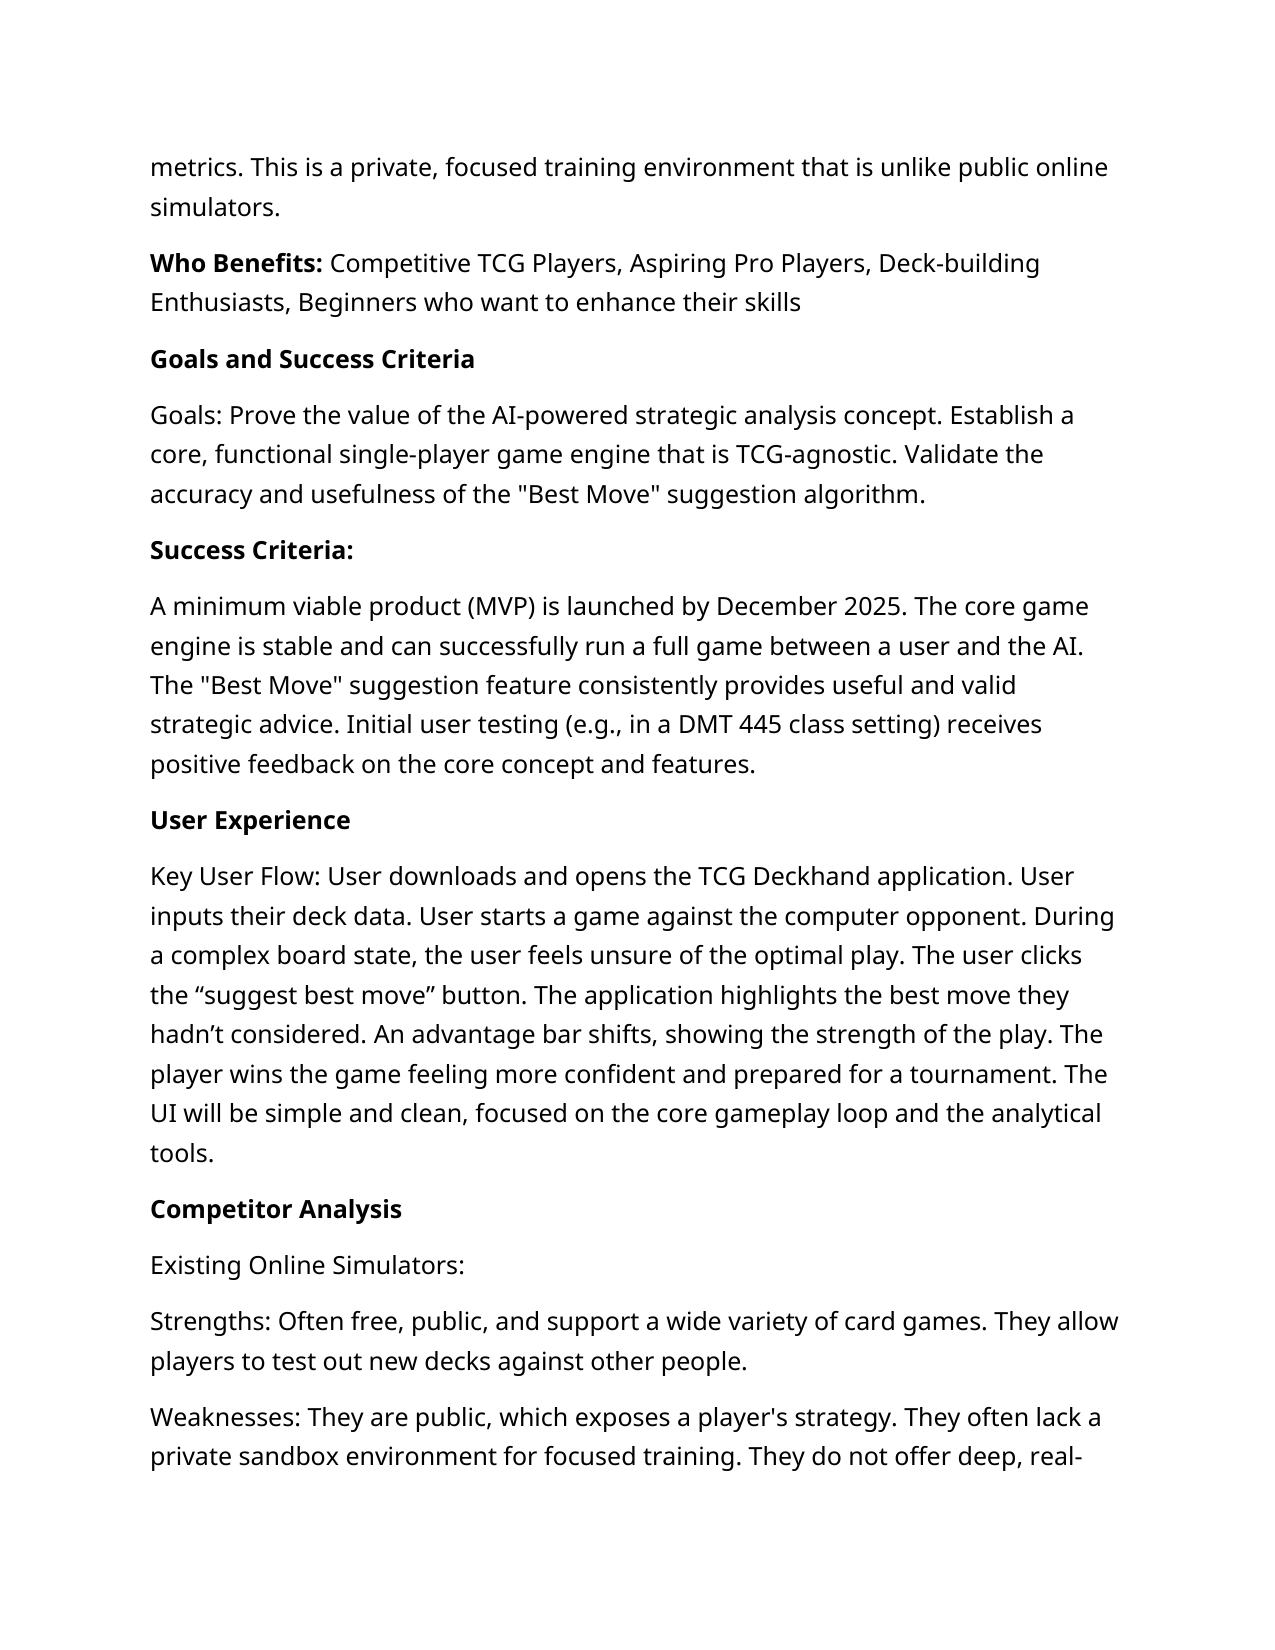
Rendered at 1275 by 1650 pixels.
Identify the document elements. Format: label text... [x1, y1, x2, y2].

text User Experience [150, 803, 1125, 837]
text Goals: Prove the value of the AI-powered strategic analysis concept. Establish a core, functional single-player game engine that is TCG-agnostic. Validate the accuracy and usefulness of the "Best Move" suggestion algorithm. [150, 397, 1125, 510]
text Goals and Success Criteria [150, 341, 1125, 375]
text Who Benefits: Competitive TCG Players, Aspiring Pro Players, Deck-building Enthusiasts, Beginners who want to enhance their skills [150, 246, 1125, 319]
text A minimum viable product (MVP) is launched by December 2025. The core game engine is stable and can successfully run a full game between a user and the AI. The "Best Move" suggestion feature consistently provides useful and valid strategic advice. Initial user testing (e.g., in a DMT 445 class setting) receives positive feedback on the core concept and features. [150, 589, 1125, 781]
text Key User Flow: User downloads and opens the TCG Deckhand application. User inputs their deck data. User starts a game against the computer opponent. During a complex board state, the user feels unsure of the optimal play. The user clicks the “suggest best move” button. The application highlights the best move they hadn’t considered. An advantage bar shifts, showing the strength of the play. The player wins the game feeling more confident and prepared for a tournament. The UI will be simple and clean, focused on the core gameplay loop and the analytical tools. [150, 859, 1125, 1169]
text Strengths: Often free, public, and support a wide variety of card games. They allow players to test out new decks against other people. [150, 1304, 1125, 1377]
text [150, 150, 1125, 223]
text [150, 1399, 1125, 1473]
text Competitor Analysis [150, 1191, 1125, 1225]
text Success Criteria: [150, 532, 1125, 567]
text Existing Online Simulators: [150, 1247, 1125, 1282]
